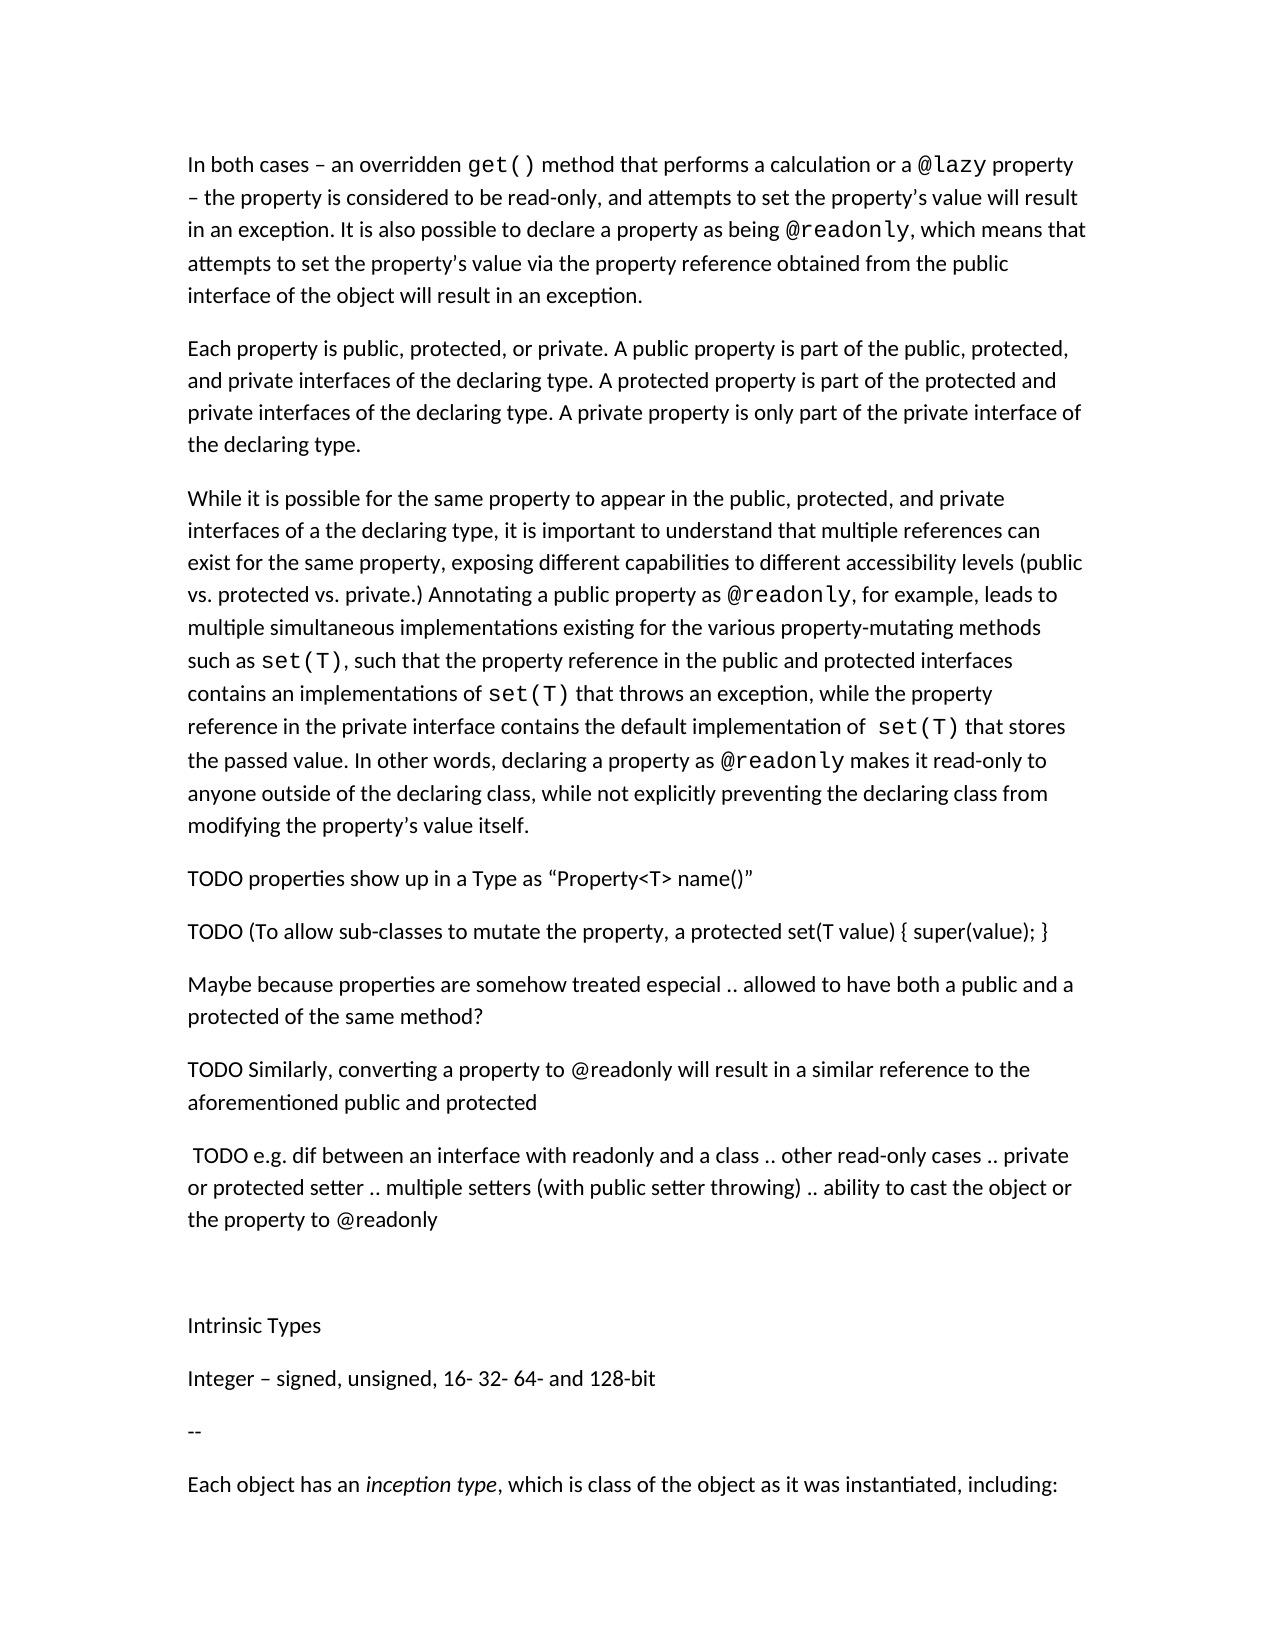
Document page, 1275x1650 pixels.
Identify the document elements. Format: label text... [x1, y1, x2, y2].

text TODO Similarly, converting a property to @readonly will result in a similar reference to the aforementioned public and protected [187, 1056, 1087, 1116]
text In both cases – an overridden get() method that performs a calculation or a @lazy property – the property is considered to be read-only, and attempts to set the property’s value will result in an exception. It is also possible to declare a property as being @readonly, which means that attempts to set the property’s value via the property reference obtained from the public interface of the object will result in an exception. [187, 150, 1087, 309]
text TODO properties show up in a Type as “Property<T> name()” [187, 864, 1087, 892]
text Each object has an inception type, which is class of the object as it was instantiated, including: [187, 1470, 1087, 1498]
text While it is possible for the same property to appear in the public, protected, and private interfaces of a the declaring type, it is important to understand that multiple references can exist for the same property, exposing different capabilities to different accessibility levels (public vs. protected vs. private.) Annotating a public property as @readonly, for example, leads to multiple simultaneous implementations existing for the various property-mutating methods such as set(T), such that the property reference in the public and protected interfaces contains an implementations of set(T) that throws an exception, while the property reference in the private interface contains the default implementation of set(T) that stores the passed value. In other words, declaring a property as @readonly makes it read-only to anyone outside of the declaring class, while not explicitly preventing the declaring class from modifying the property’s value itself. [187, 484, 1087, 839]
text TODO (To allow sub-classes to mutate the property, a protected set(T value) { super(value); } [187, 917, 1087, 945]
text Integer – signed, unsigned, 16- 32- 64- and 128-bit [187, 1364, 1087, 1392]
text Each property is public, protected, or private. A public property is part of the public, protected, and private interfaces of the declaring type. A protected property is part of the protected and private interfaces of the declaring type. A private property is only part of the private interface of the declaring type. [187, 334, 1087, 459]
text Maybe because properties are somehow treated especial .. allowed to have both a public and a protected of the same method? [187, 970, 1087, 1031]
text -- [187, 1417, 1087, 1445]
text Intrinsic Types [187, 1311, 1087, 1339]
text TODO e.g. dif between an interface with readonly and a class .. other read-only cases .. private or protected setter .. multiple setters (with public setter throwing) .. ability to cast the object or the property to @readonly [187, 1141, 1087, 1233]
